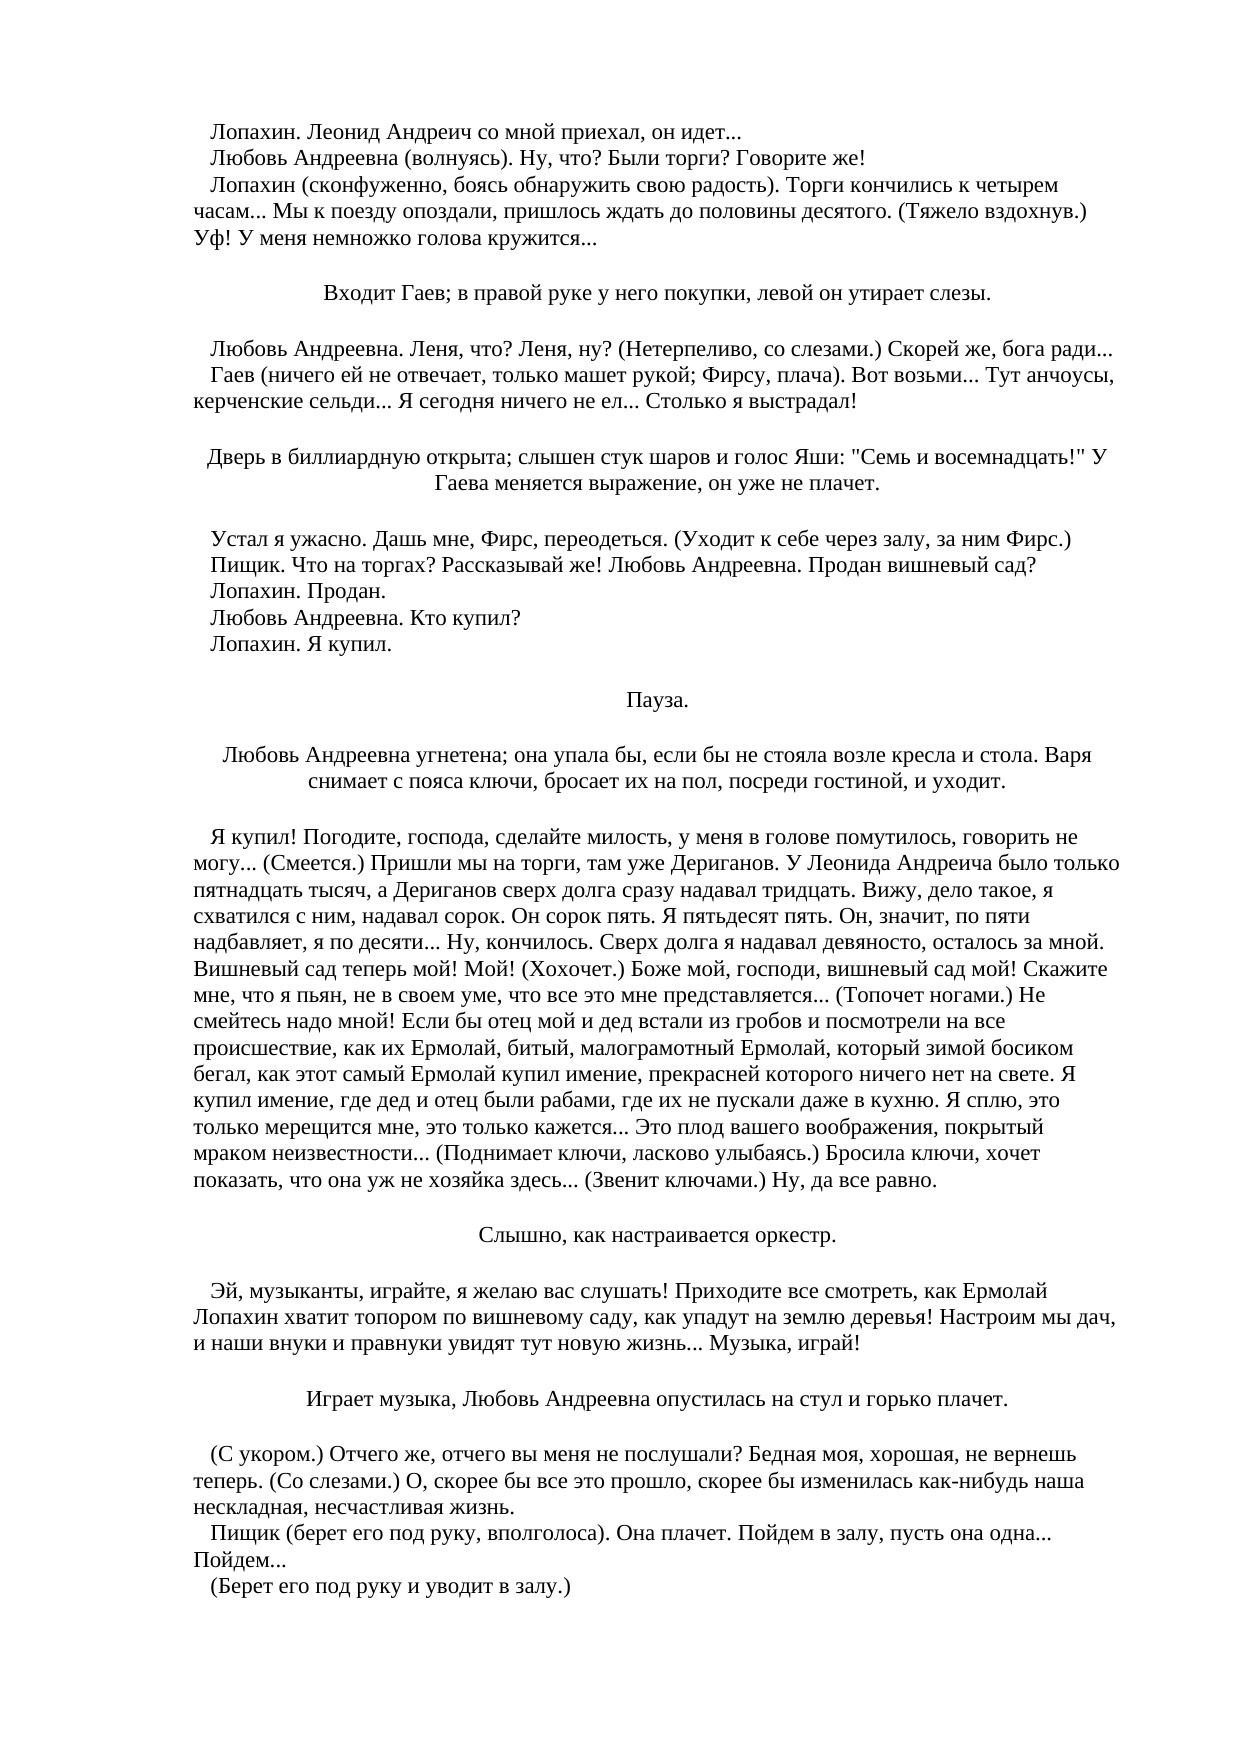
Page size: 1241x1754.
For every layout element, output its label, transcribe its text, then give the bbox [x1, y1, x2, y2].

text Пищик (берет его под руку, вполголоса). Она плачет. Пойдем в залу, пусть она одна... Пойдем... [193, 1519, 1122, 1572]
text (С укором.) Отчего же, отчего вы меня не послушали? Бедная моя, хорошая, не вернешь теперь. (Со слезами.) О, скорее бы все это прошло, скорее бы изменилась как-нибудь наша нескладная, несчастливая жизнь. [193, 1440, 1122, 1519]
text Пищик. Что на торгах? Рассказывай же! Любовь Андреевна. Продан вишневый сад? [193, 551, 1122, 577]
text Лопахин. Леонид Андреич со мной приехал, он идет... [193, 118, 1122, 144]
text Лопахин (сконфуженно, боясь обнаружить свою радость). Торги кончились к четырем часам... Мы к поезду опоздали, пришлось ждать до половины десятого. (Тяжело вздохнув.) Уф! У меня немножко голова кружится... [193, 171, 1122, 250]
text Любовь Андреевна. Леня, что? Леня, ну? (Нетерпеливо, со слезами.) Скорей же, бога ради... [193, 334, 1122, 361]
text Входит Гаев; в правой руке у него покупки, левой он утирает слезы. [193, 279, 1122, 305]
text Устал я ужасно. Дашь мне, Фирс, переодеться. (Уходит к себе через залу, за ним Фирс.) [193, 525, 1122, 551]
text Дверь в биллиардную открыта; слышен стук шаров и голос Яши: "Семь и восемнадцать!" У Гаева меняется выражение, он уже не плачет. [193, 443, 1122, 496]
text Любовь Андреевна. Кто купил? [193, 604, 1122, 630]
text Лопахин. Я купил. [193, 630, 1122, 656]
text Гаев (ничего ей не отвечает, только машет рукой; Фирсу, плача). Вот возьми... Тут анчоусы, керченские сельди... Я сегодня ничего не ел... Столько я выстрадал! [193, 361, 1122, 414]
text Я купил! Погодите, господа, сделайте милость, у меня в голове помутилось, говорить не могу... (Смеется.) Пришли мы на торги, там уже Дериганов. У Леонида Андреича было только пятнадцать тысяч, а Дериганов сверх долга сразу надавал тридцать. Вижу, дело такое, я схватился с ним, надавал сорок. Он сорок пять. Я пятьдесят пять. Он, значит, по пяти надбавляет, я по десяти... Ну, кончилось. Сверх долга я надавал девяносто, осталось за мной. Вишневый сад теперь мой! Мой! (Хохочет.) Боже мой, господи, вишневый сад мой! Скажите мне, что я пьян, не в своем уме, что все это мне представляется... (Топочет ногами.) Не смейтесь надо мной! Если бы отец мой и дед встали из гробов и посмотрели на все происшествие, как их Ермолай, битый, малограмотный Ермолай, который зимой босиком бегал, как этот самый Ермолай купил имение, прекрасней которого ничего нет на свете. Я купил имение, где дед и отец были рабами, где их не пускали даже в кухню. Я сплю, это только мерещится мне, это только кажется... Это плод вашего воображения, покрытый мраком неизвестности... (Поднимает ключи, ласково улыбаясь.) Бросила ключи, хочет показать, что она уж не хозяйка здесь... (Звенит ключами.) Ну, да все равно. [193, 823, 1122, 1192]
text Играет музыка, Любовь Андреевна опустилась на стул и горько плачет. [193, 1385, 1122, 1411]
text Любовь Андреевна (волнуясь). Ну, что? Были торги? Говорите же! [193, 144, 1122, 171]
text Любовь Андреевна угнетена; она упала бы, если бы не стояла возле кресла и стола. Варя снимает с пояса ключи, бросает их на пол, посреди гостиной, и уходит. [193, 741, 1122, 794]
text Пауза. [193, 686, 1122, 712]
text Лопахин. Продан. [193, 577, 1122, 604]
text Слышно, как настраивается оркестр. [193, 1221, 1122, 1247]
text Эй, музыканты, играйте, я желаю вас слушать! Приходите все смотреть, как Ермолай Лопахин хватит топором по вишневому саду, как упадут на землю деревья! Настроим мы дач, и наши внуки и правнуки увидят тут новую жизнь... Музыка, играй! [193, 1277, 1122, 1356]
text (Берет его под руку и уводит в залу.) [193, 1572, 1122, 1598]
